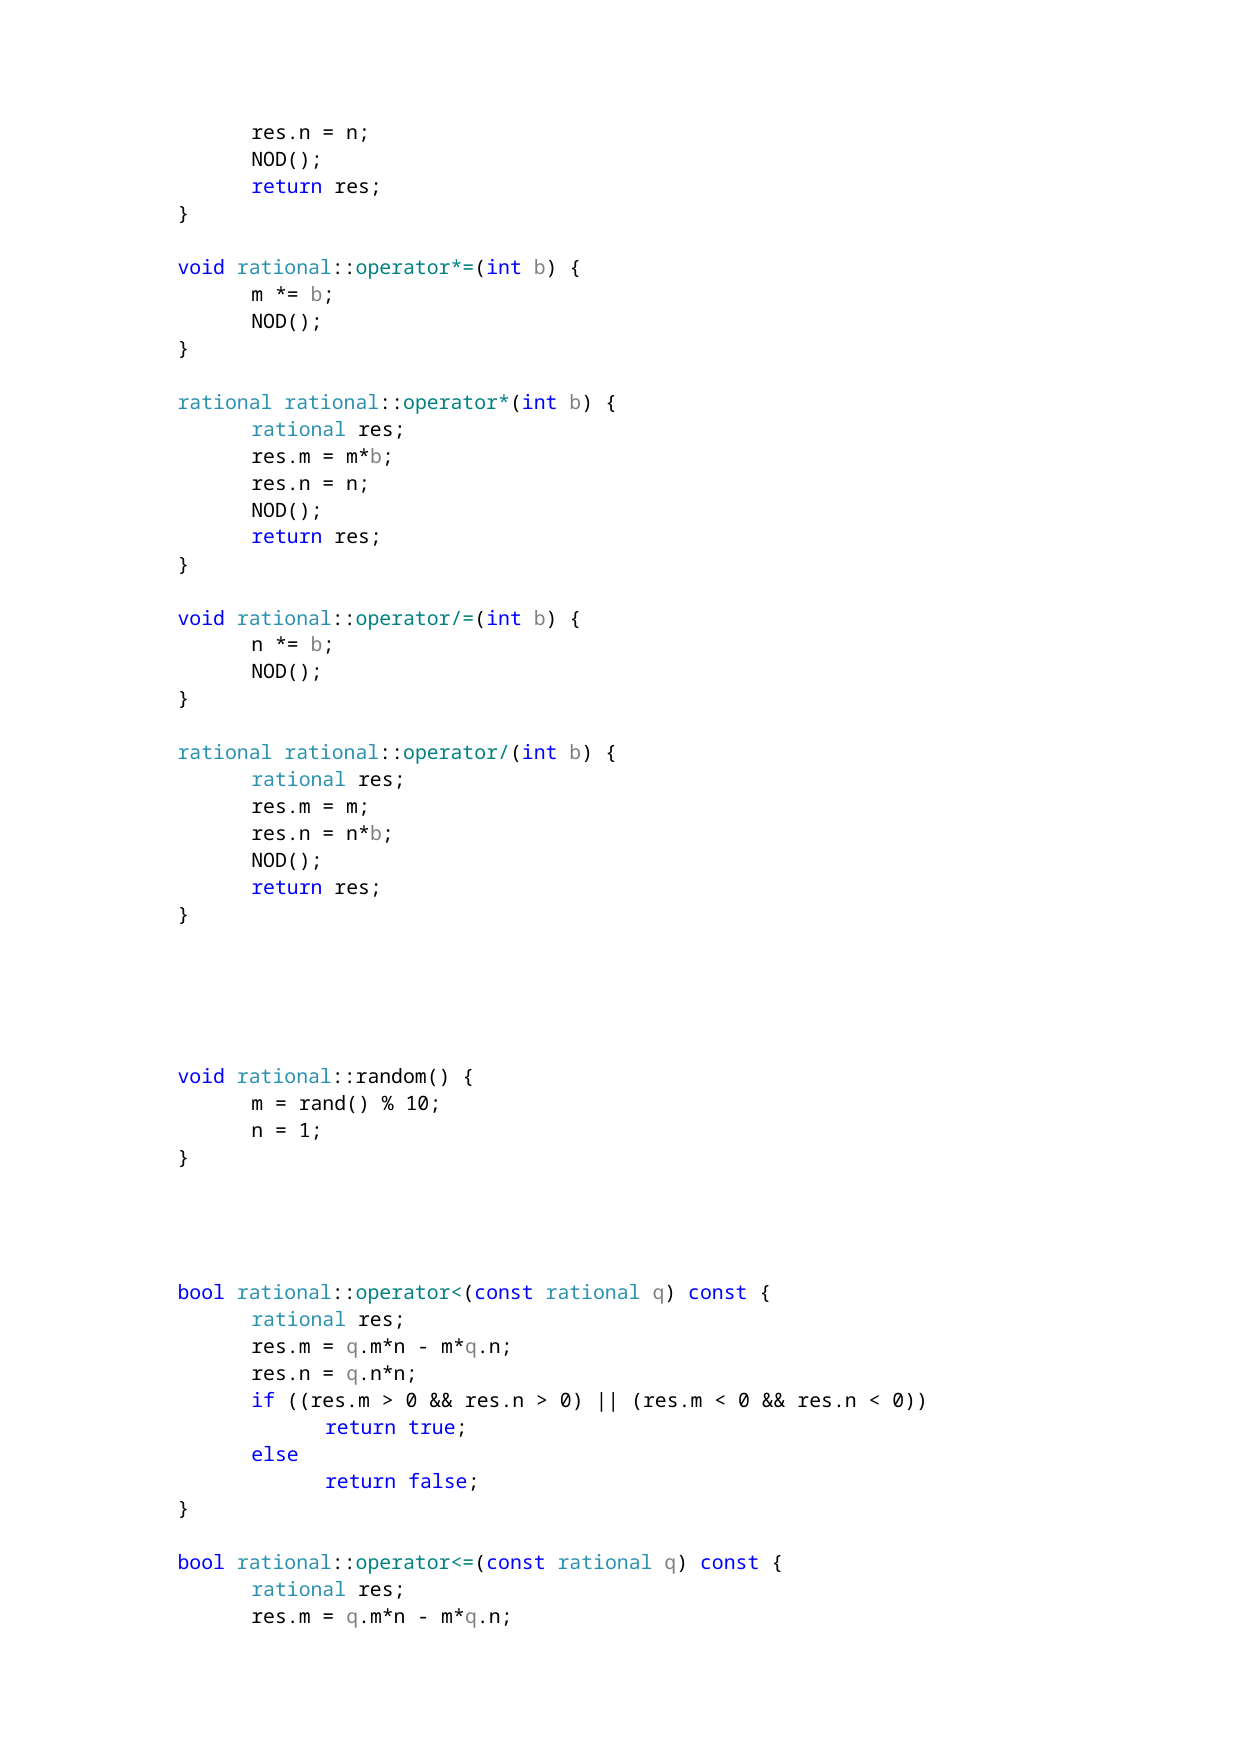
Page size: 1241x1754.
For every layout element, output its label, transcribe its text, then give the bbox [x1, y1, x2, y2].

text res.m = q.m*n - m*q.n; [177, 1602, 1152, 1629]
text n *= b; [177, 631, 1152, 658]
text res.n = n; [177, 469, 1152, 496]
text void rational::operator/=(int b) { [177, 604, 1152, 631]
text return true; [177, 1413, 1152, 1440]
text NOD(); [177, 145, 1152, 172]
text rational res; [177, 766, 1152, 793]
text NOD(); [177, 847, 1152, 873]
text return res; [177, 523, 1152, 550]
text rational res; [177, 415, 1152, 442]
text NOD(); [177, 307, 1152, 334]
text if ((res.m > 0 && res.n > 0) || (res.m < 0 && res.n < 0)) [177, 1386, 1152, 1413]
text res.n = q.n*n; [177, 1359, 1152, 1386]
text else [177, 1440, 1152, 1467]
text return false; [177, 1467, 1152, 1494]
text } [177, 901, 1152, 927]
text res.n = n; [177, 118, 1152, 145]
text NOD(); [177, 496, 1152, 523]
text rational res; [177, 1305, 1152, 1332]
text res.m = m; [177, 793, 1152, 819]
text } [177, 1143, 1152, 1170]
text bool rational::operator<(const rational q) const { [177, 1278, 1152, 1305]
text rational rational::operator/(int b) { [177, 739, 1152, 766]
text res.m = q.m*n - m*q.n; [177, 1332, 1152, 1359]
text bool rational::operator<=(const rational q) const { [177, 1548, 1152, 1575]
text } [177, 334, 1152, 361]
text } [177, 199, 1152, 226]
text rational rational::operator*(int b) { [177, 388, 1152, 415]
text res.m = m*b; [177, 442, 1152, 469]
text } [177, 685, 1152, 712]
text n = 1; [177, 1116, 1152, 1143]
text } [177, 1494, 1152, 1521]
text res.n = n*b; [177, 819, 1152, 847]
text return res; [177, 172, 1152, 199]
text } [177, 550, 1152, 577]
text void rational::operator*=(int b) { [177, 253, 1152, 280]
text rational res; [177, 1575, 1152, 1602]
text m = rand() % 10; [177, 1089, 1152, 1116]
text m *= b; [177, 280, 1152, 307]
text return res; [177, 873, 1152, 901]
text NOD(); [177, 658, 1152, 685]
text void rational::random() { [177, 1062, 1152, 1089]
